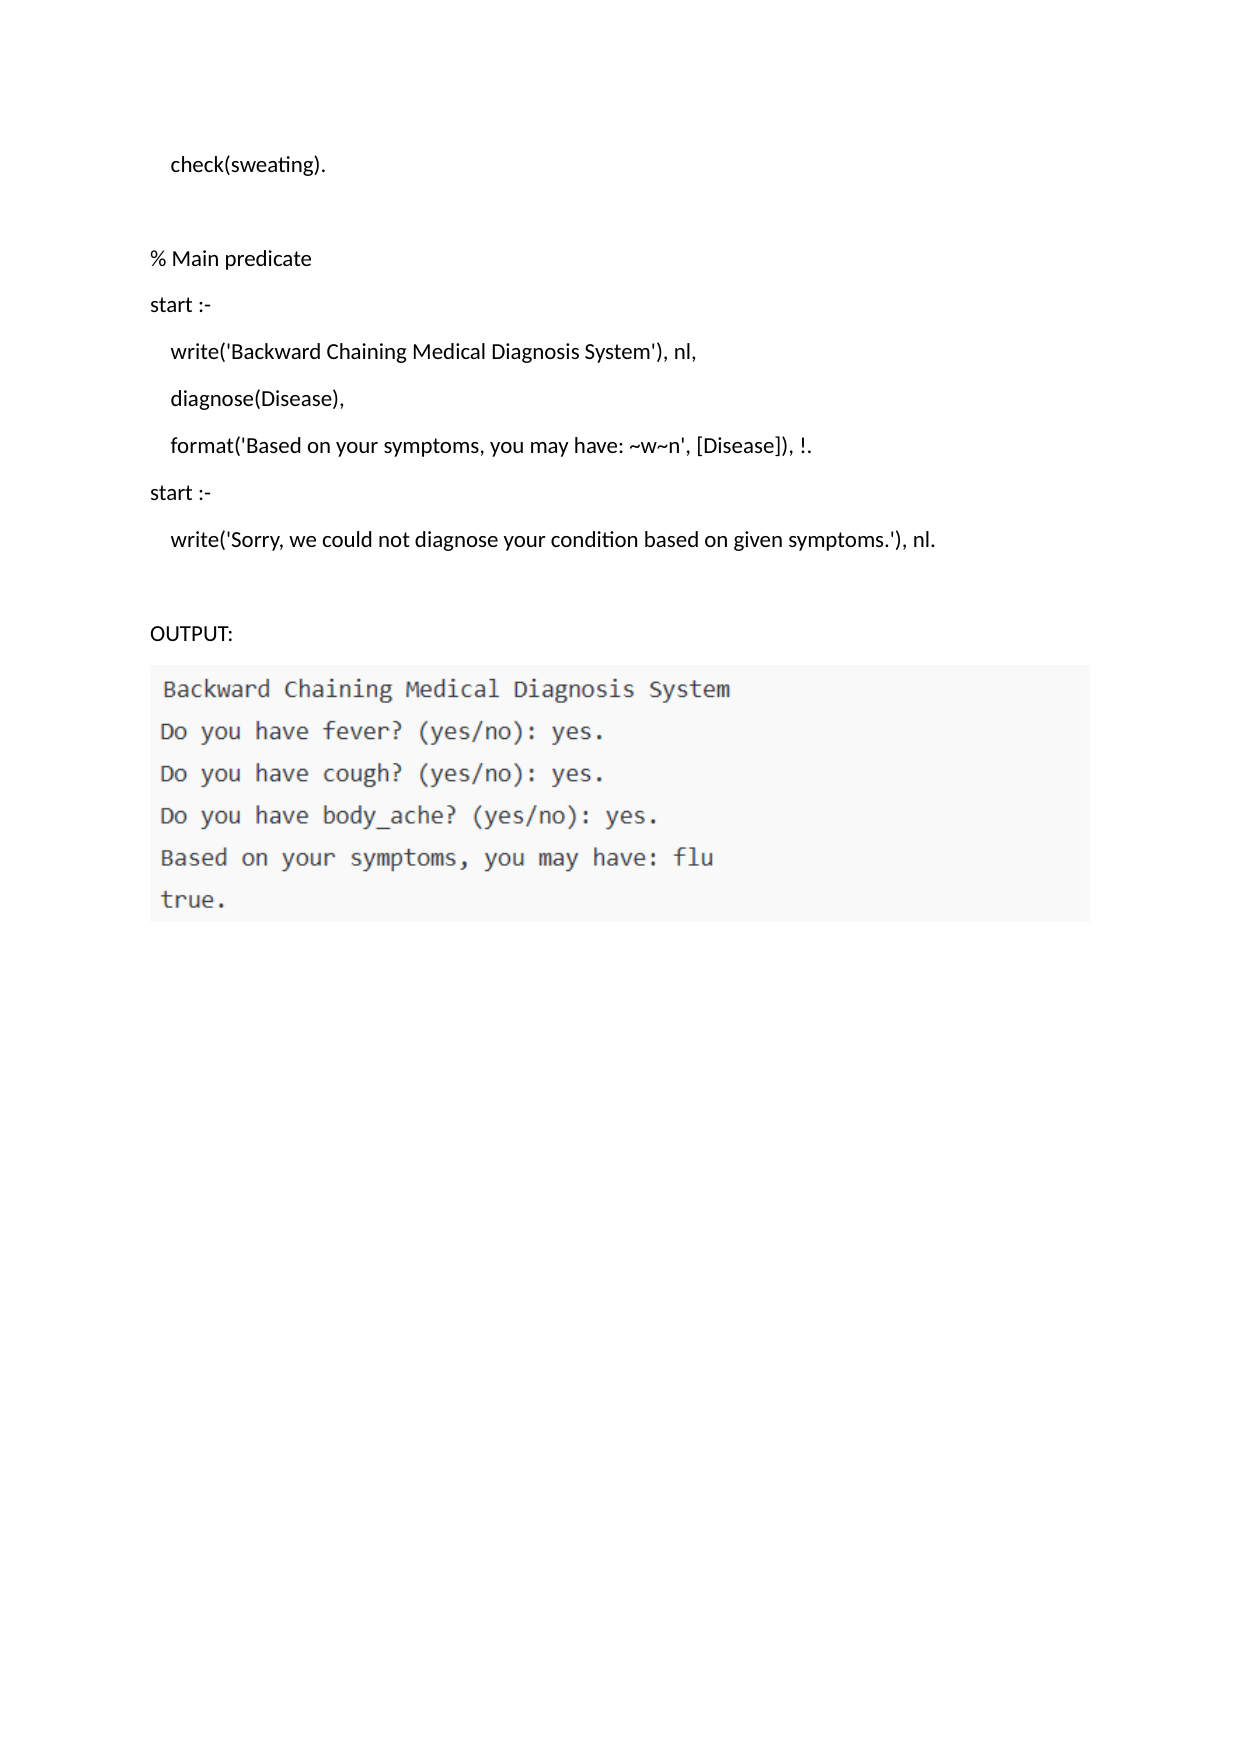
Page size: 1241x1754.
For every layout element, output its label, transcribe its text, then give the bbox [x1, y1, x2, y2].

text format('Based on your symptoms, you may have: ~w~n', [Disease]), !. [150, 431, 1090, 459]
picture [150, 665, 1091, 922]
text start :- [150, 478, 1090, 506]
text % Main predicate [150, 244, 1090, 272]
text write('Backward Chaining Medical Diagnosis System'), nl, [150, 337, 1090, 366]
text diagnose(Disease), [150, 384, 1090, 412]
text write('Sorry, we could not diagnose your condition based on given symptoms.'), nl. [150, 525, 1090, 553]
text check(sweating). [150, 150, 1090, 178]
text start :- [150, 291, 1090, 319]
text OUTPUT: [150, 619, 1090, 647]
